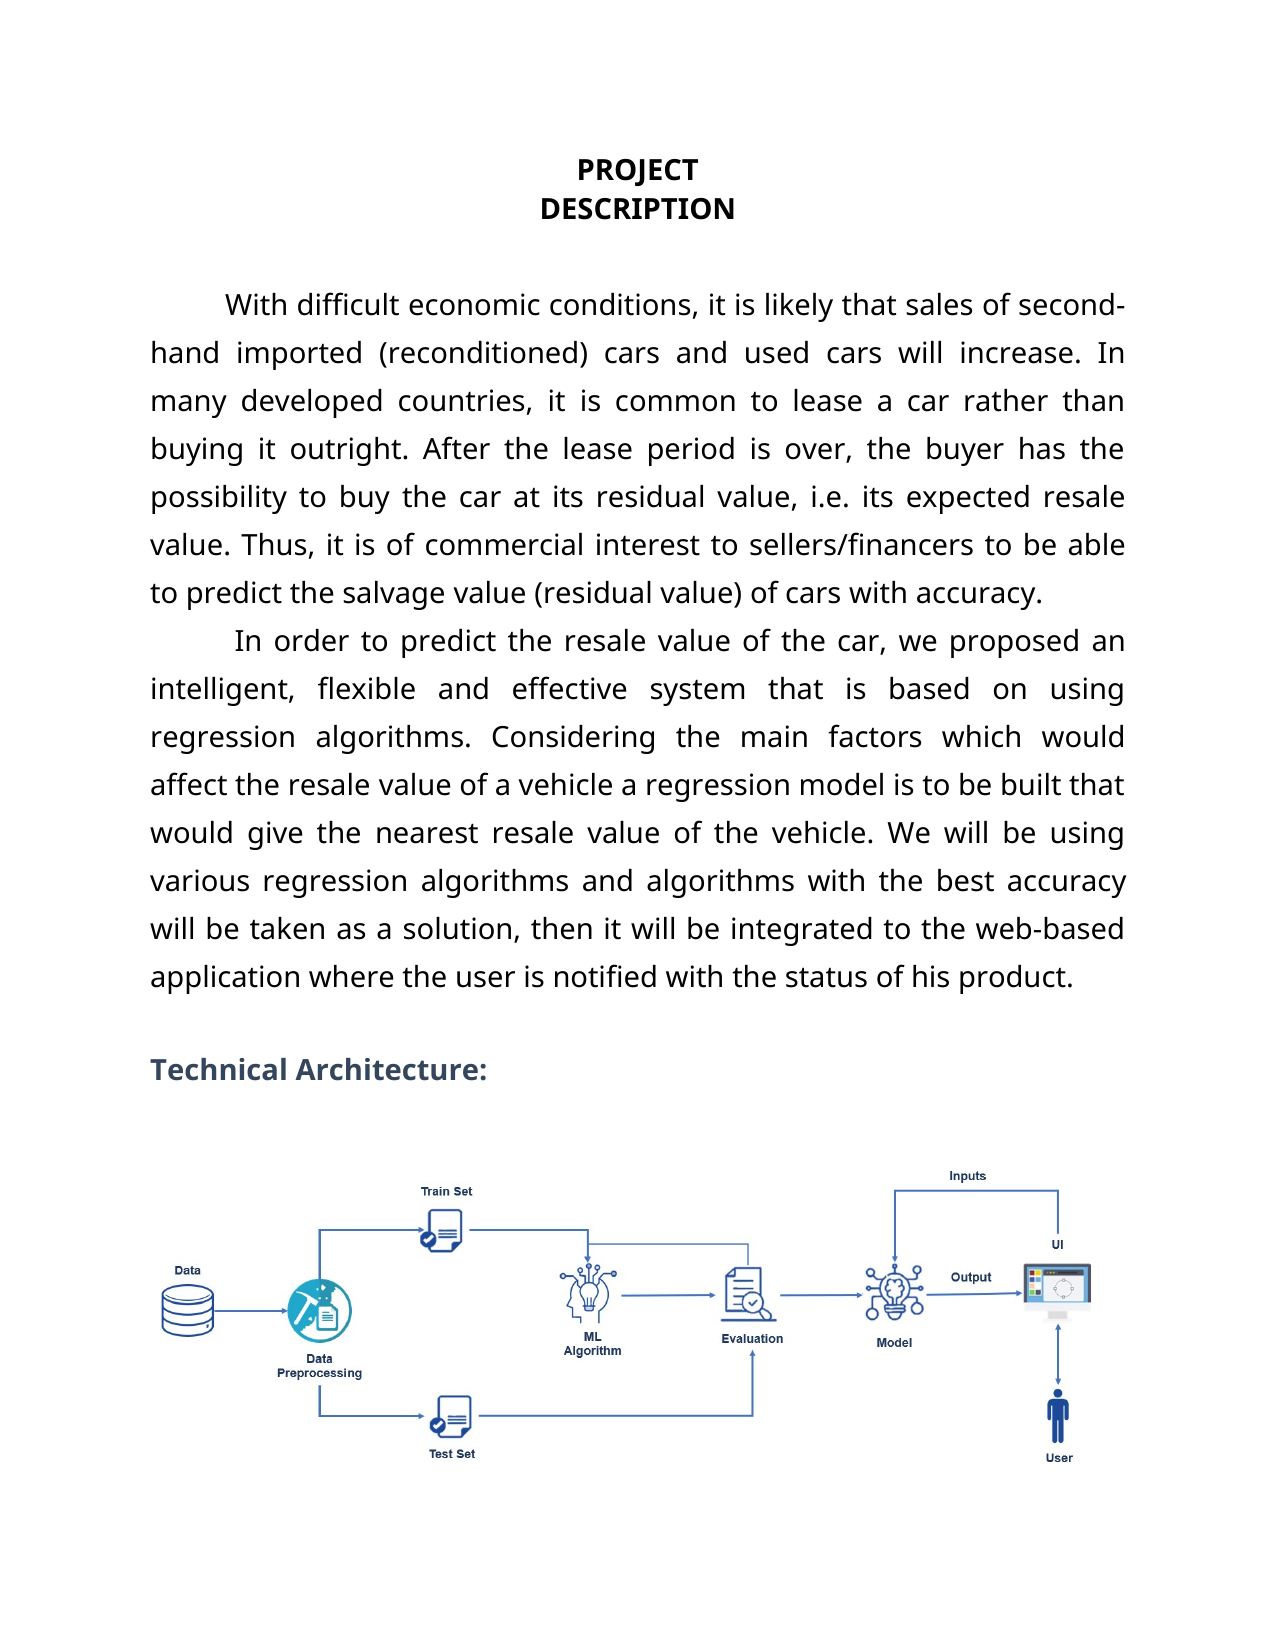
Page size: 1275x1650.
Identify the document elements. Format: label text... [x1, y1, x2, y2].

subtitle PROJECT DESCRIPTION [477, 149, 798, 228]
picture [161, 1171, 1092, 1462]
text Technical Architecture: [150, 1049, 1139, 1089]
text In order to predict the resale value of the car, we proposed an intelligent, ﬂexible and effective system that is based on using regression algorithms. Considering the main factors which would affect the resale value of a vehicle a regression model is to be built that would give the nearest resale value of the vehicle. We will be using various regression algorithms and algorithms with the best accuracy will be taken as a solution, then it will be integrated to the web-based application where the user is notiﬁed with the status of his product. [150, 620, 1126, 996]
text With diﬃcult economic conditions, it is likely that sales of second- hand imported (reconditioned) cars and used cars will increase. In many developed countries, it is common to lease a car rather than buying it outright. After the lease period is over, the buyer has the possibility to buy the car at its residual value, i.e. its expected resale value. Thus, it is of commercial interest to sellers/ﬁnancers to be able to predict the salvage value (residual value) of cars with accuracy. [150, 284, 1126, 612]
